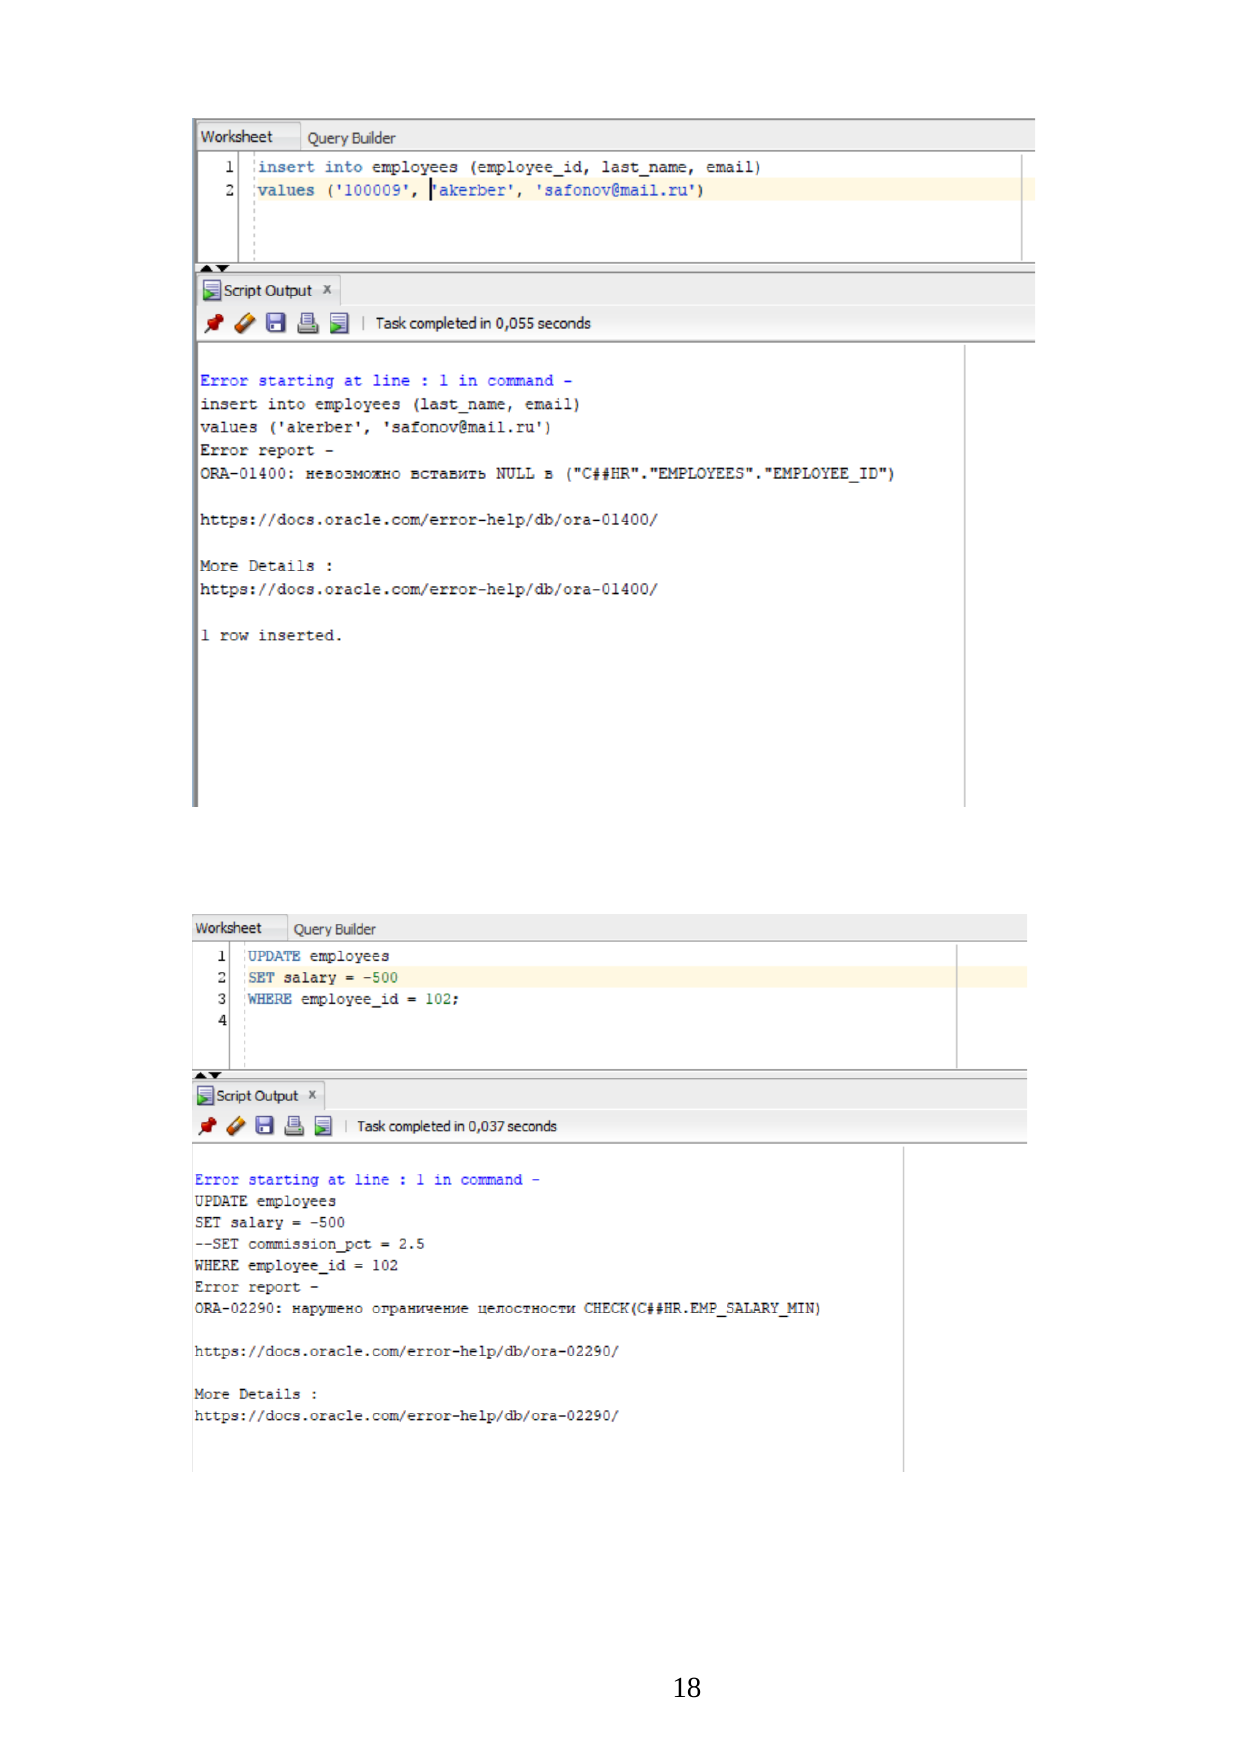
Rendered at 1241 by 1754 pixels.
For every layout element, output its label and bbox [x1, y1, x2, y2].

picture [192, 118, 1036, 807]
picture [192, 914, 1028, 1472]
